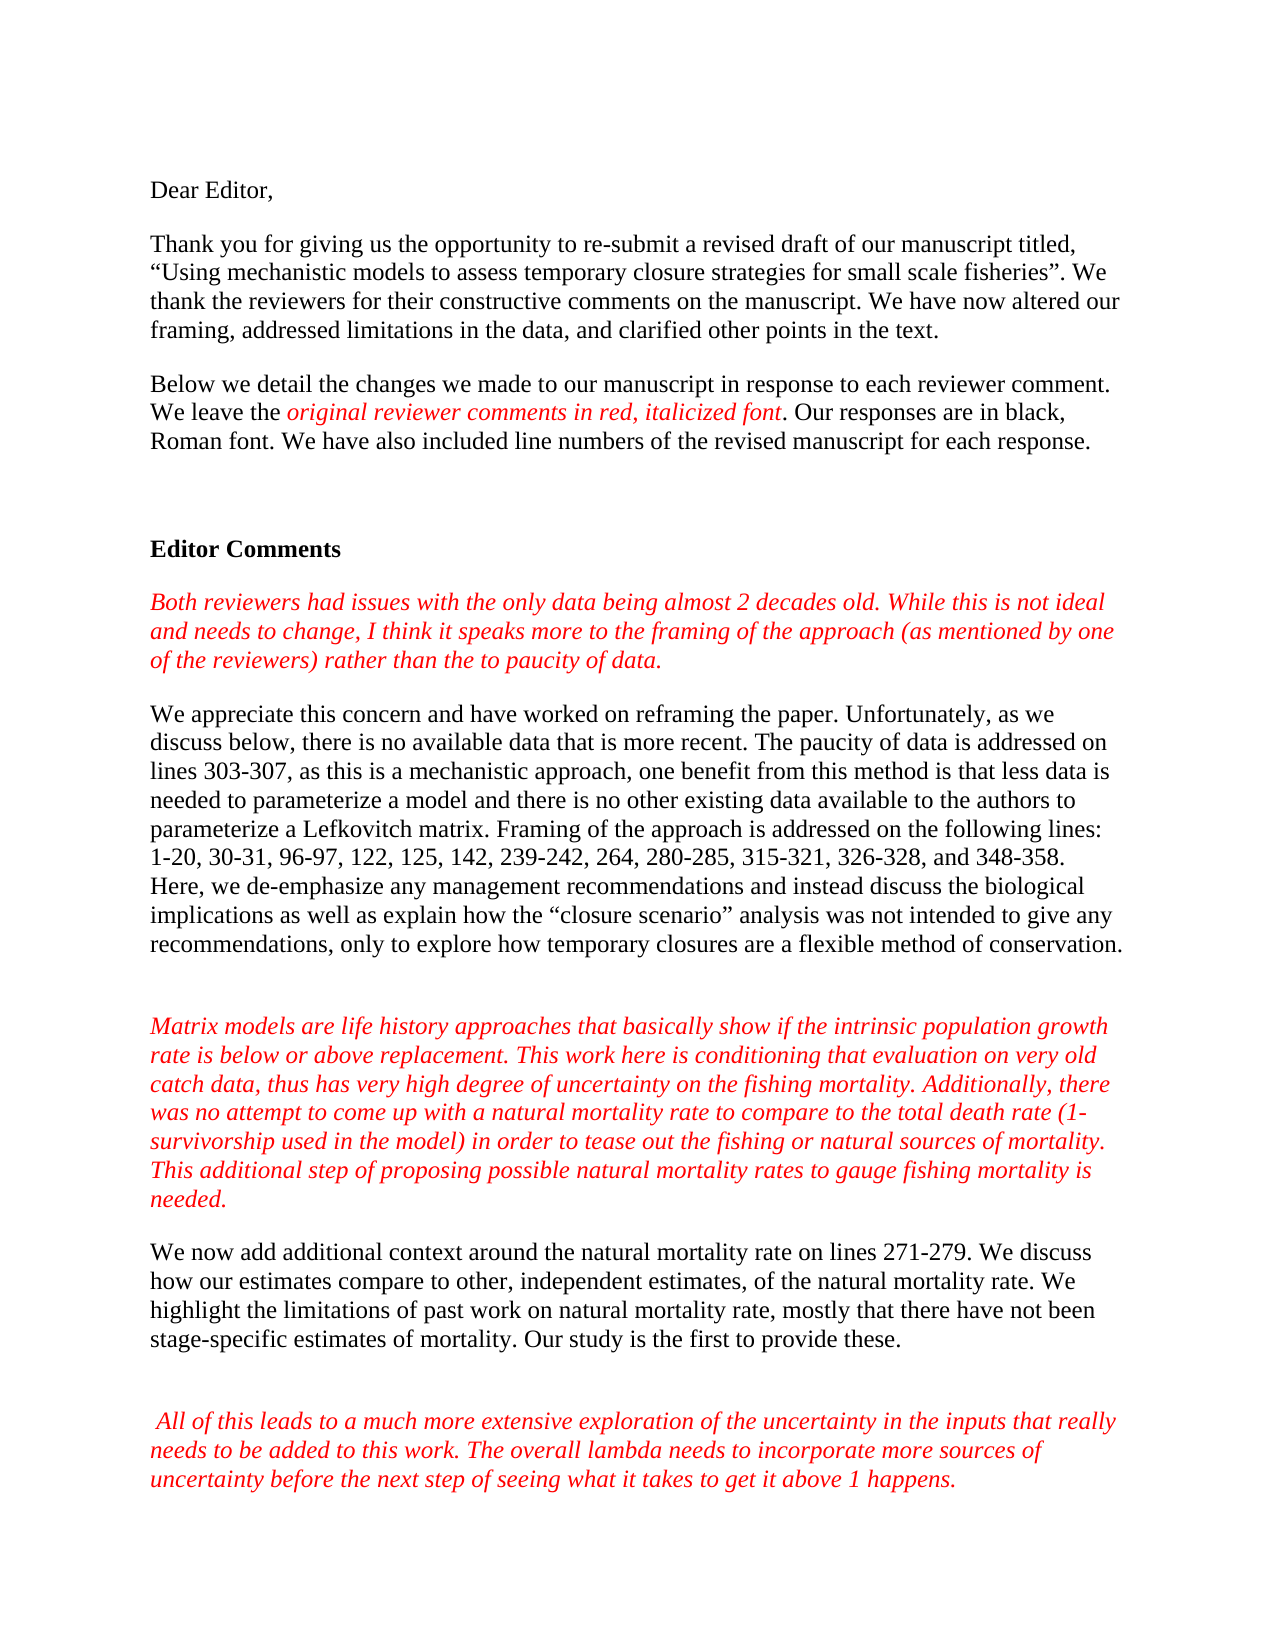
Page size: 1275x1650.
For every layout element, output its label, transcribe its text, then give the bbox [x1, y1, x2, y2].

text Both reviewers had issues with the only data being almost 2 decades old. While this is not ideal and needs to change, I think it speaks more to the framing of the approach (as mentioned by one of the reviewers) rather than the to paucity of data. [150, 587, 1125, 674]
text Editor Comments [150, 534, 1125, 562]
text Matrix models are life history approaches that basically show if the intrinsic population growth rate is below or above replacement. This work here is conditioning that evaluation on very old catch data, thus has very high degree of uncertainty on the fishing mortality. Additionally, there was no attempt to come up with a natural mortality rate to compare to the total death rate (1-survivorship used in the model) in order to tease out the fishing or natural sources of mortality. This additional step of proposing possible natural mortality rates to gauge fishing mortality is needed. [150, 982, 1125, 1212]
text We now add additional context around the natural mortality rate on lines 271-279. We discuss how our estimates compare to other, independent estimates, of the natural mortality rate. We highlight the limitations of past work on natural mortality rate, mostly that there have not been stage-specific estimates of mortality. Our study is the first to provide these. [150, 1237, 1125, 1352]
text Below we detail the changes we made to our manuscript in response to each reviewer comment. We leave the original reviewer comments in red, italicized font. Our responses are in black, Roman font. We have also included line numbers of the revised manuscript for each response. [150, 369, 1125, 455]
text We appreciate this concern and have worked on reframing the paper. Unfortunately, as we discuss below, there is no available data that is more recent. The paucity of data is addressed on lines 303-307, as this is a mechanistic approach, one benefit from this method is that less data is needed to parameterize a model and there is no other existing data available to the authors to parameterize a Lefkovitch matrix. Framing of the approach is addressed on the following lines: 1-20, 30-31, 96-97, 122, 125, 142, 239-242, 264, 280-285, 315-321, 326-328, and 348-358. Here, we de-emphasize any management recommendations and instead discuss the biological implications as well as explain how the “closure scenario” analysis was not intended to give any recommendations, only to explore how temporary closures are a flexible method of conservation. [150, 699, 1125, 957]
text Thank you for giving us the opportunity to re-submit a revised draft of our manuscript titled, “Using mechanistic models to assess temporary closure strategies for small scale fisheries”. We thank the reviewers for their constructive comments on the manuscript. We have now altered our framing, addressed limitations in the data, and clarified other points in the text. [150, 229, 1125, 344]
text All of this leads to a much more extensive exploration of the uncertainty in the inputs that really needs to be added to this work. The overall lambda needs to incorporate more sources of uncertainty before the next step of seeing what it takes to get it above 1 happens. [150, 1377, 1125, 1492]
text Dear Editor, [150, 175, 1125, 204]
